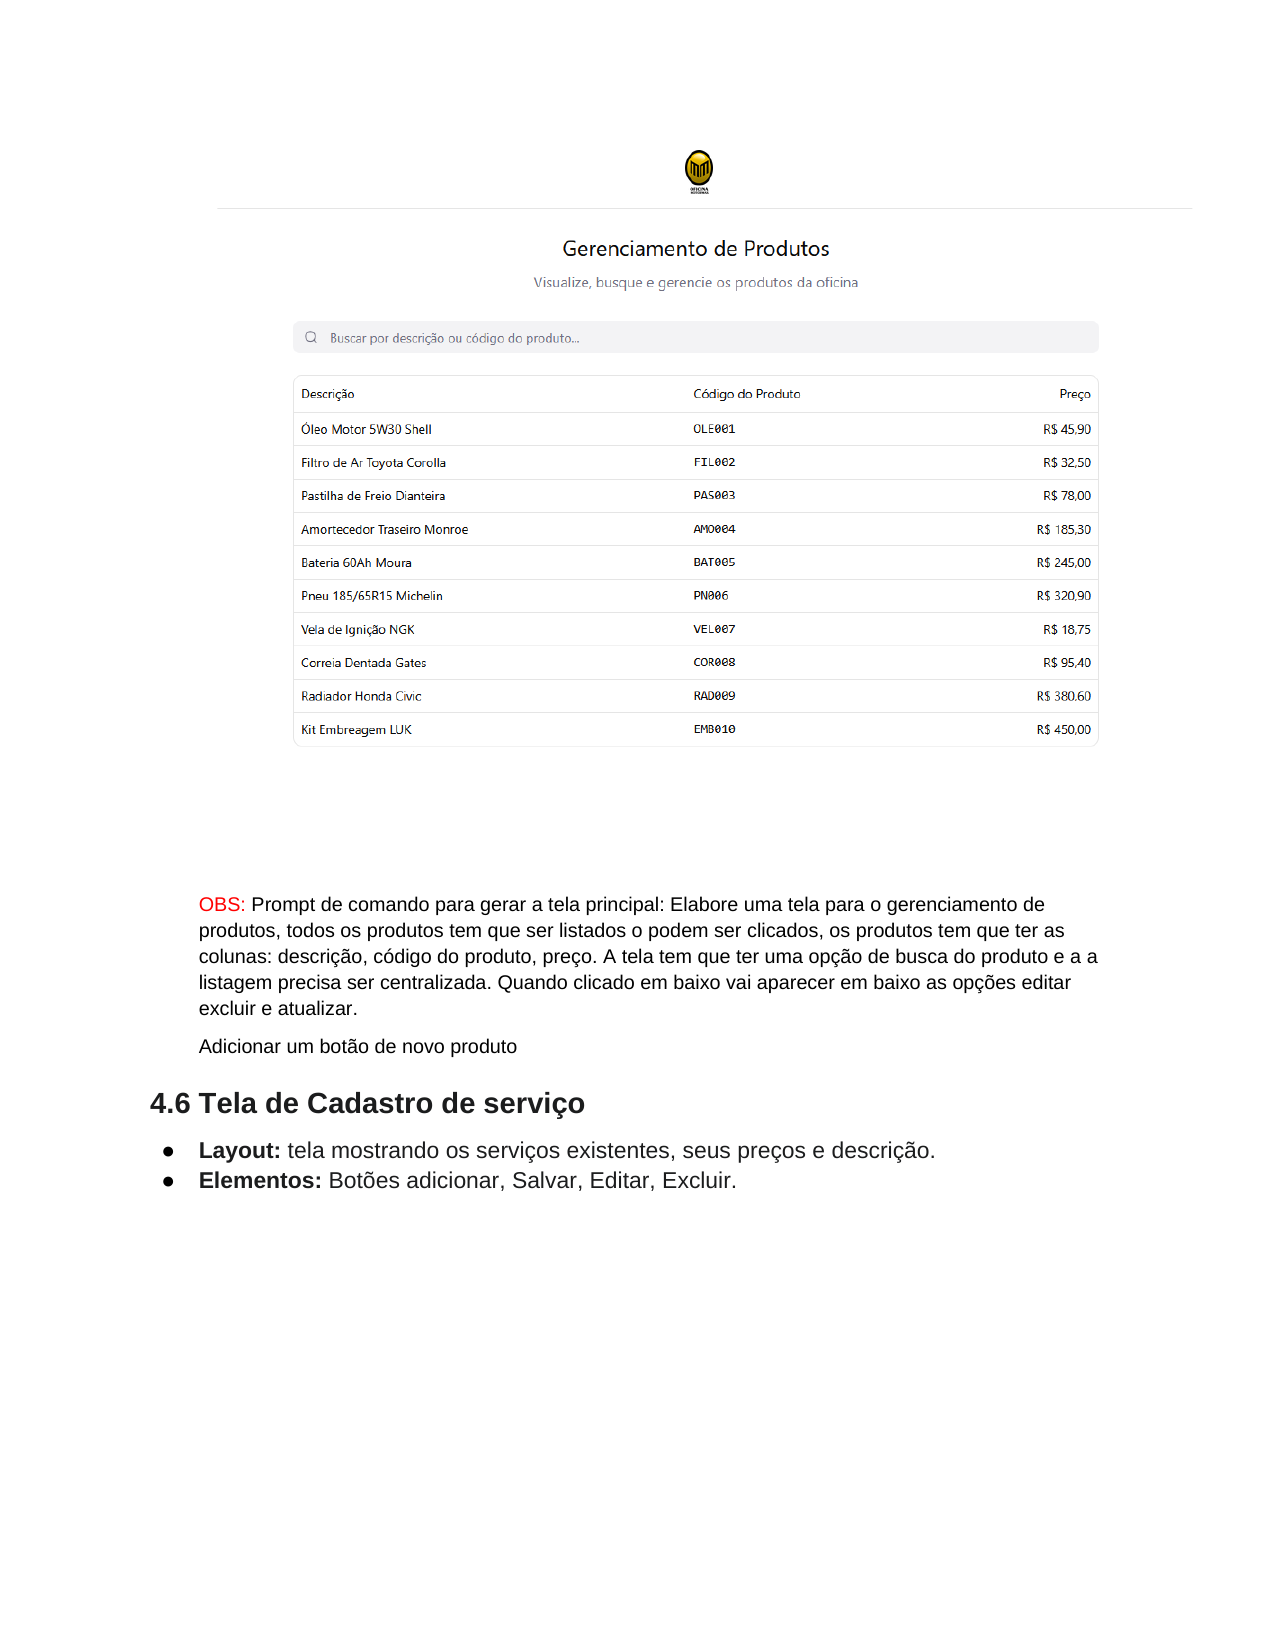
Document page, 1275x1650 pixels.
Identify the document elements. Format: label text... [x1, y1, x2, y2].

text Adicionar um botão de novo produto [198, 1035, 1125, 1058]
list Elementos: Botões adicionar, Salvar, Editar, Excluir. [161, 1167, 1125, 1193]
list Layout: tela mostrando os serviços existentes, seus preços e descrição. [161, 1137, 1125, 1163]
text OBS: Prompt de comando para gerar a tela principal: Elabore uma tela para o gerenciamento de produtos, todos os produtos tem que ser listados o podem ser clicados, os produtos tem que ter as colunas: descrição, código do produto, preço. A tela tem que ter uma opção de busca do produto e a a listagem precisa ser centralizada. Quando clicado em baixo vai aparecer em baixo as opções editar excluir e atualizar. [198, 893, 1125, 1019]
subtitle 4.6 Tela de Cadastro de serviço [150, 1086, 1125, 1119]
